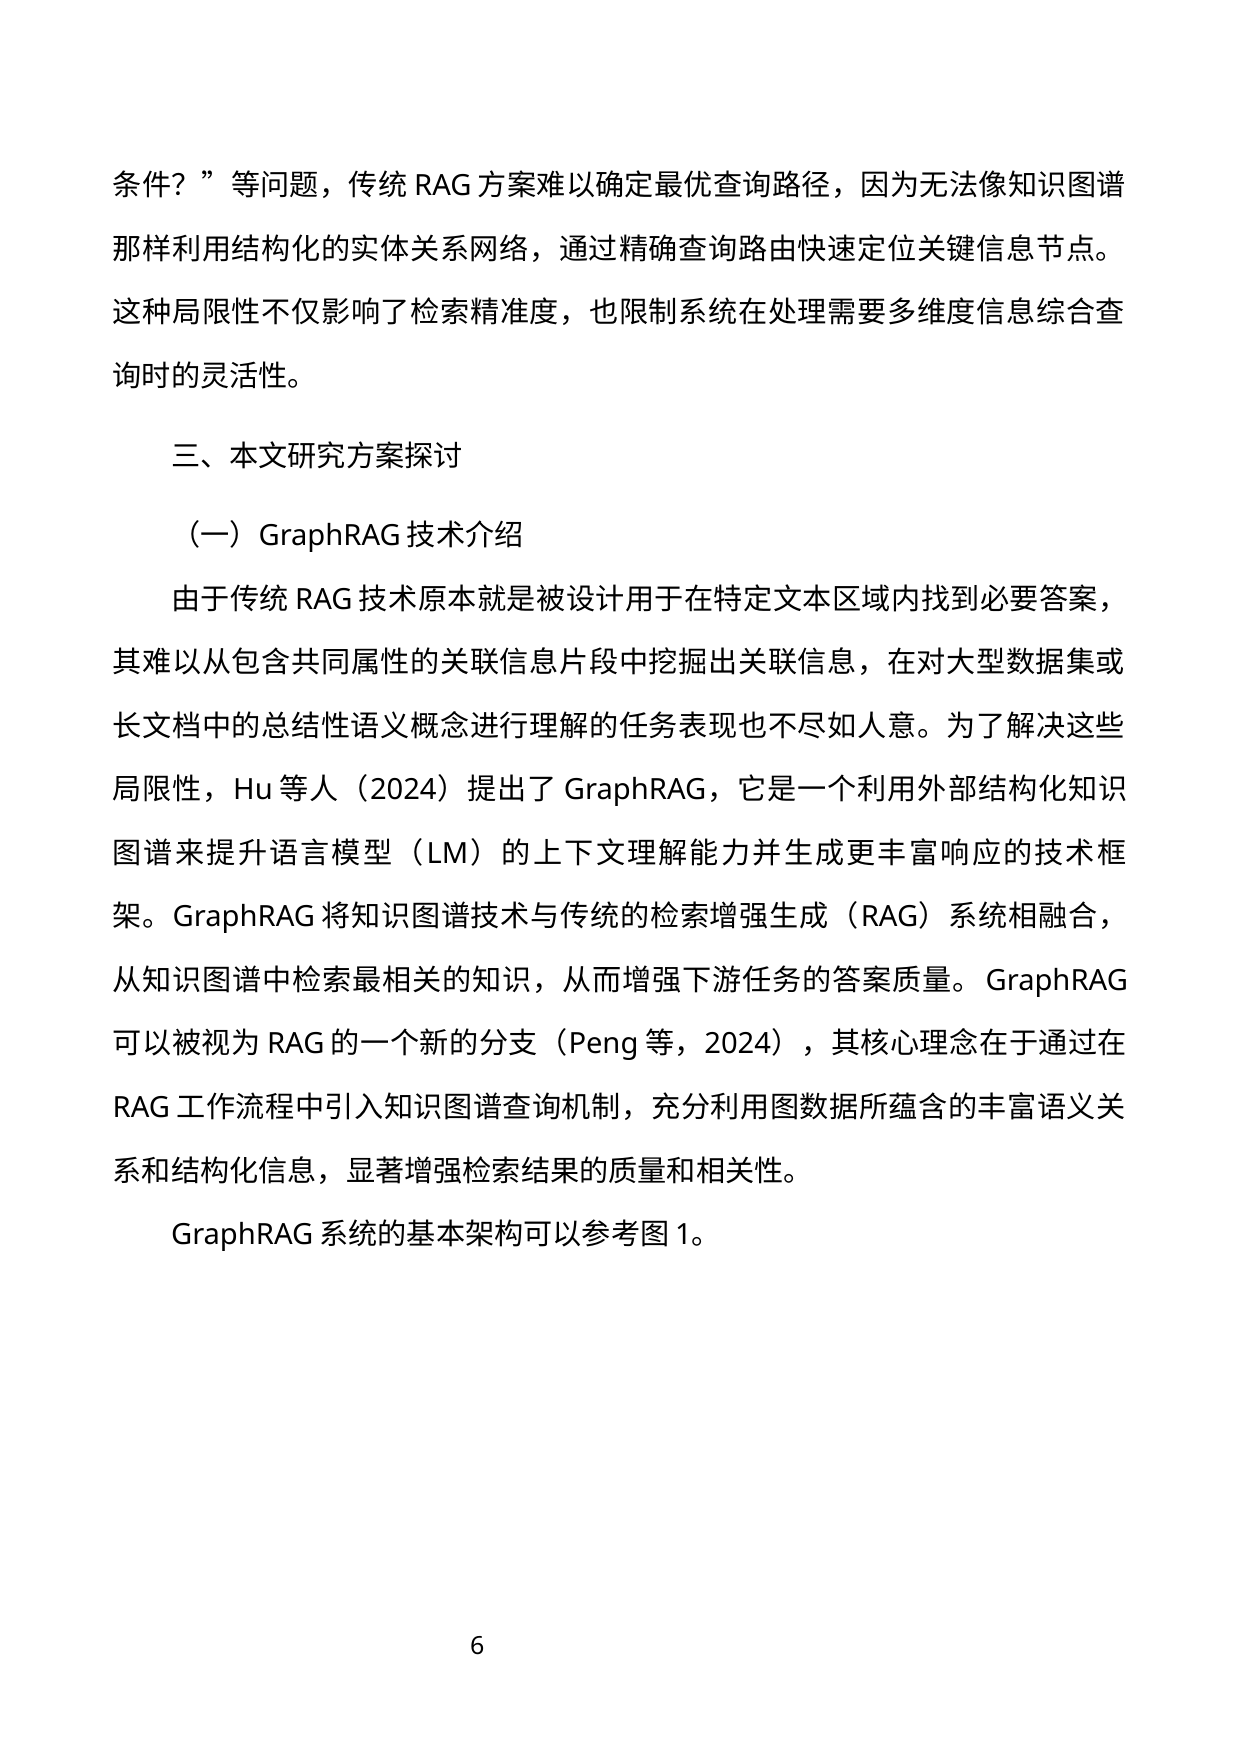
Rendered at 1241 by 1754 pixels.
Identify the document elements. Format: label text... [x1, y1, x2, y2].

text 由于传统RAG技术原本就是被设计用于在特定文本区域内找到必要答案，其难以从包含共同属性的关联信息片段中挖掘出关联信息，在对大型数据集或长文档中的总结性语义概念进行理解的任务表现也不尽如人意。为了解决这些局限性，Hu等人（2024）提出了GraphRAG，它是一个利用外部结构化知识图谱来提升语言模型（LM）的上下文理解能力并生成更丰富响应的技术框架。GraphRAG将知识图谱技术与传统的检索增强生成（RAG）系统相融合，从知识图谱中检索最相关的知识，从而增强下游任务的答案质量。GraphRAG可以被视为RAG的一个新的分支（Peng等，2024），其核心理念在于通过在RAG工作流程中引入知识图谱查询机制，充分利用图数据所蕴含的丰富语义关系和结构化信息，显著增强检索结果的质量和相关性。 [112, 576, 1128, 1189]
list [112, 162, 1128, 395]
text GraphRAG系统的基本架构可以参考图1。 [112, 1211, 1128, 1253]
text （一）GraphRAG技术介绍 [112, 512, 1128, 554]
text 三、本文研究方案探讨 [112, 432, 1128, 474]
